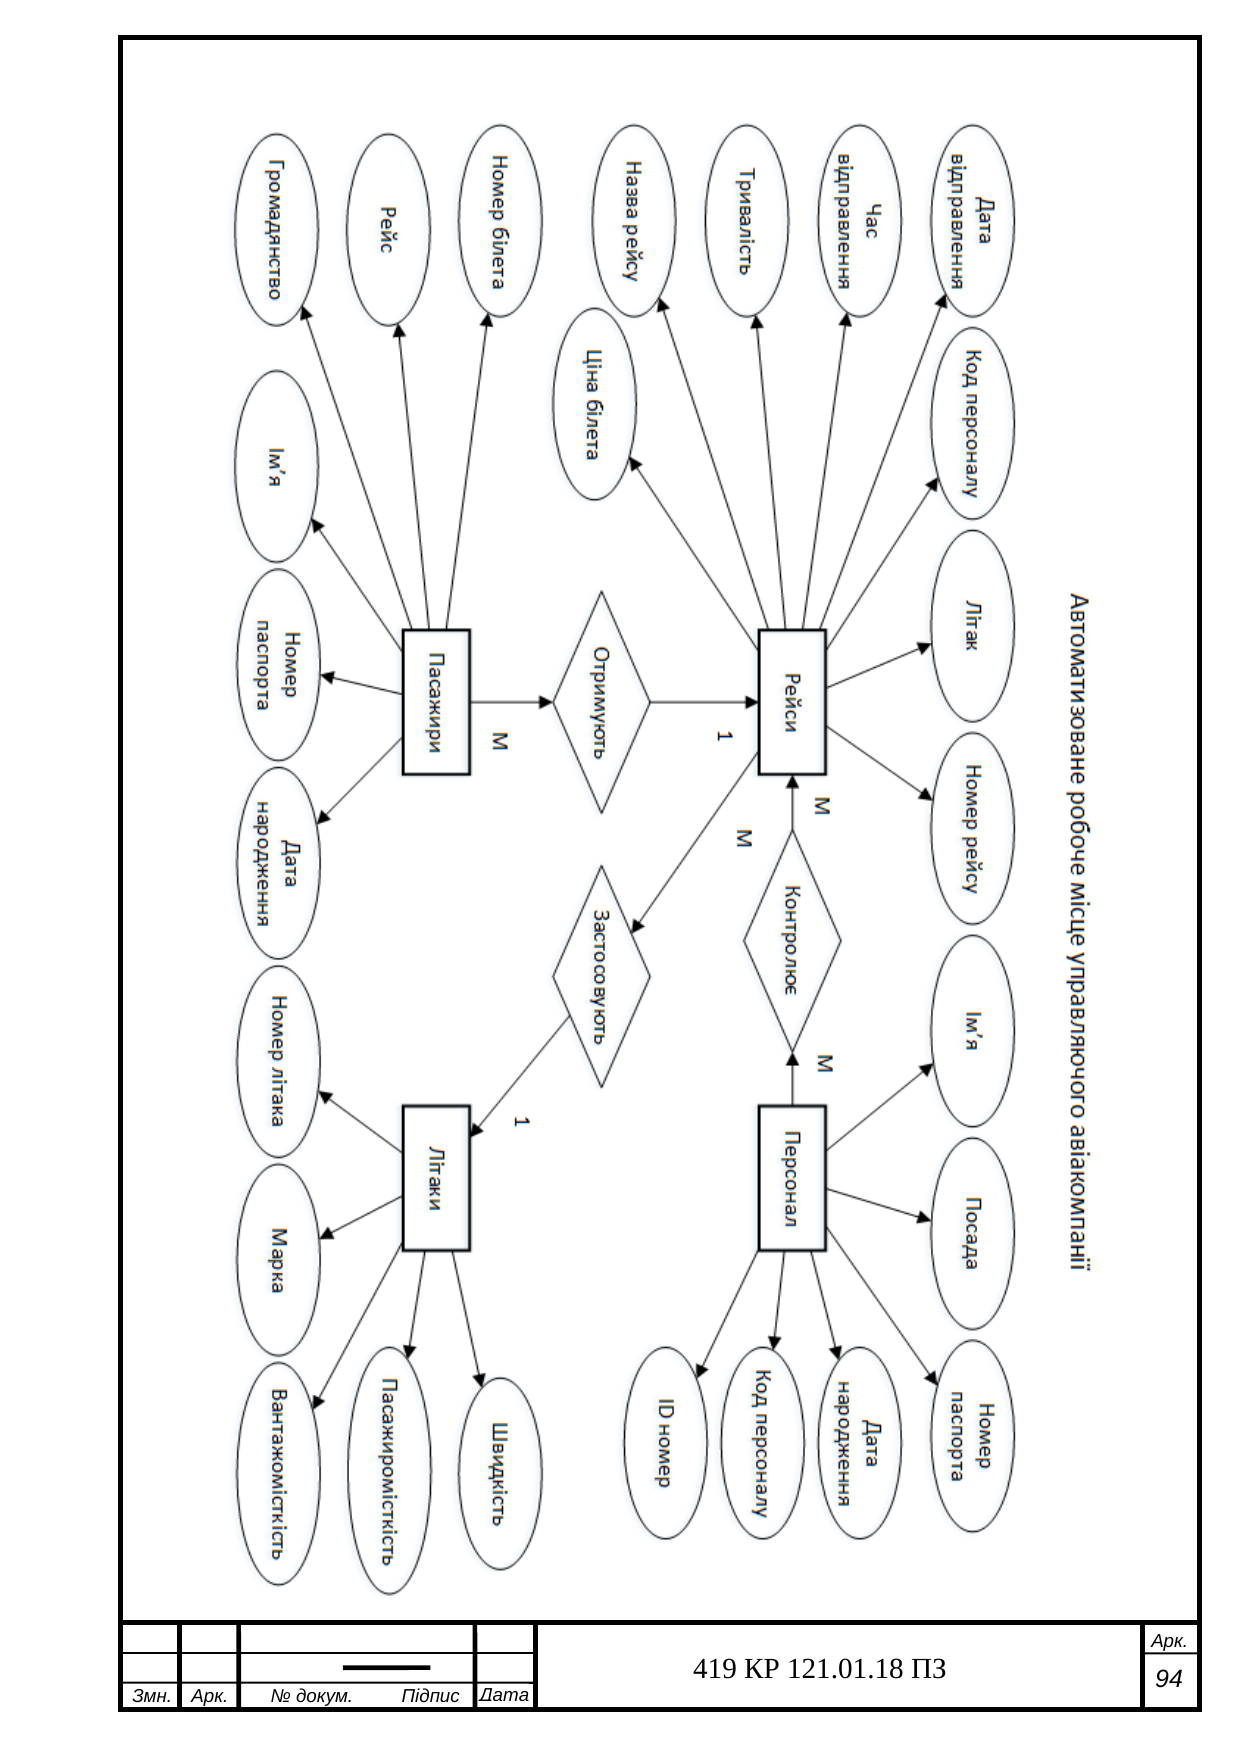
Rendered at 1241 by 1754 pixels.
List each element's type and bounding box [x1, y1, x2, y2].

picture [224, 118, 1105, 1603]
